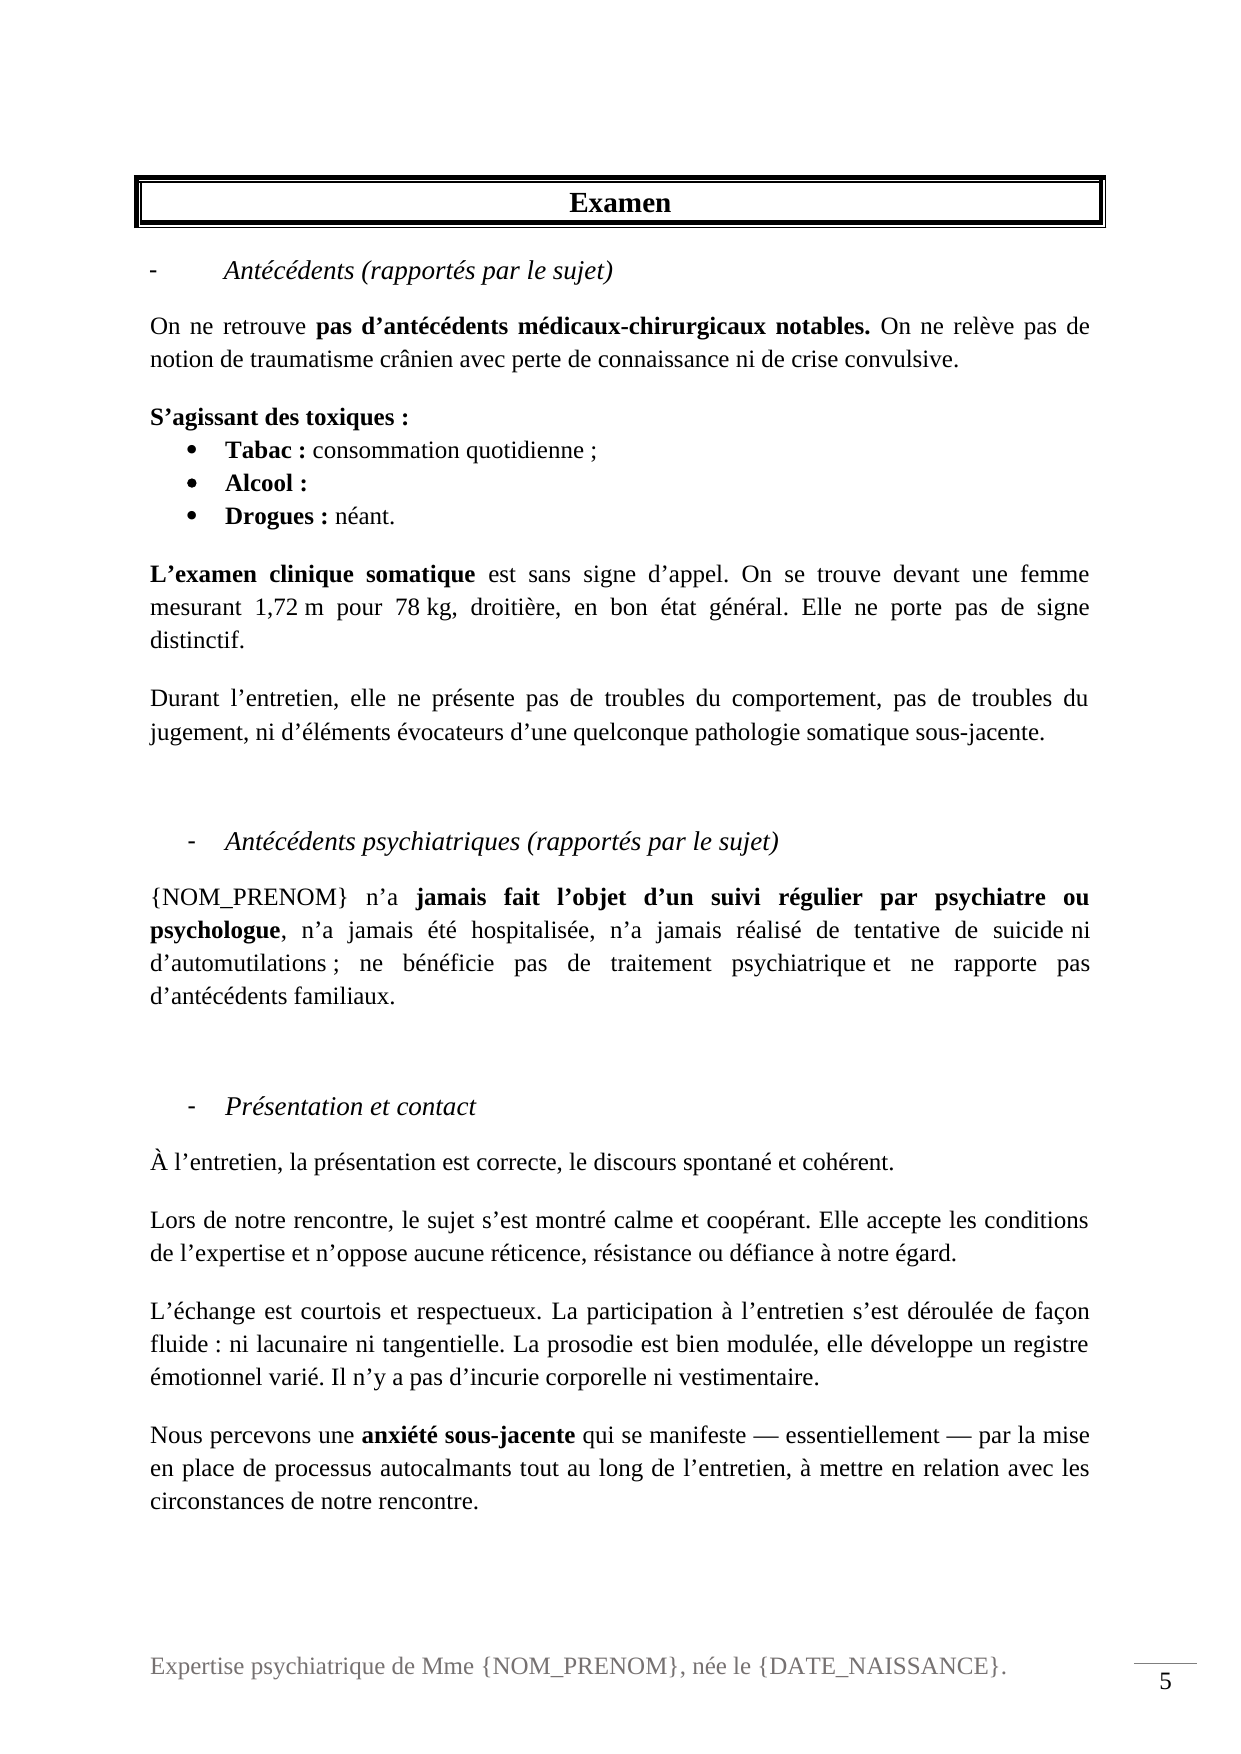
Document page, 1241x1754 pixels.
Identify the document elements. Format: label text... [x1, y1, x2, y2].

list Tabac : consommation quotidienne ; [187, 435, 1090, 464]
text S’agissant des toxiques : [150, 402, 1090, 431]
subtitle Examen [142, 183, 1099, 220]
text L’examen clinique somatique est sans signe d’appel. On se trouve devant une femme mesurant 1,72 m pour 78 kg, droitière, en bon état général. Elle ne porte pas de signe distinctif. [150, 559, 1090, 654]
text L’échange est courtois et respectueux. La participation à l’entretien s’est déroulée de façon fluide : ni lacunaire ni tangentielle. La prosodie est bien modulée, elle développe un registre émotionnel varié. Il n’y a pas d’incurie corporelle ni vestimentaire. [150, 1296, 1090, 1391]
text Nous percevons une anxiété sous-jacente qui se manifeste — essentiellement — par la mise en place de processus autocalmants tout au long de l’entretien, à mettre en relation avec les circonstances de notre rencontre. [150, 1420, 1090, 1515]
list Alcool : [187, 468, 1090, 497]
text Durant l’entretien, elle ne présente pas de troubles du comportement, pas de troubles du jugement, ni d’éléments évocateurs d’une quelconque pathologie somatique sous-jacente. [150, 683, 1090, 745]
text On ne retrouve pas d’antécédents médicaux-chirurgicaux notables. On ne relève pas de notion de traumatisme crânien avec perte de connaissance ni de crise convulsive. [150, 311, 1090, 373]
text À l’entretien, la présentation est correcte, le discours spontané et cohérent. [150, 1147, 1090, 1176]
subtitle Antécédents (rapportés par le sujet) [149, 253, 1090, 286]
text Lors de notre rencontre, le sujet s’est montré calme et coopérant. Elle accepte les conditions de l’expertise et n’oppose aucune réticence, résistance ou défiance à notre égard. [150, 1205, 1090, 1267]
subtitle Présentation et contact [187, 1089, 1090, 1122]
list Drogues : néant. [187, 501, 1090, 530]
subtitle Antécédents psychiatriques (rapportés par le sujet) [187, 824, 1090, 857]
text {NOM_PRENOM} n’a jamais fait l’objet d’un suivi régulier par psychiatre ou psychologue, n’a jamais été hospitalisée, n’a jamais réalisé de tentative de suicide ni d’automutilations ; ne bénéficie pas de traitement psychiatrique et ne rapporte pas d’antécédents familiaux. [150, 882, 1090, 1010]
